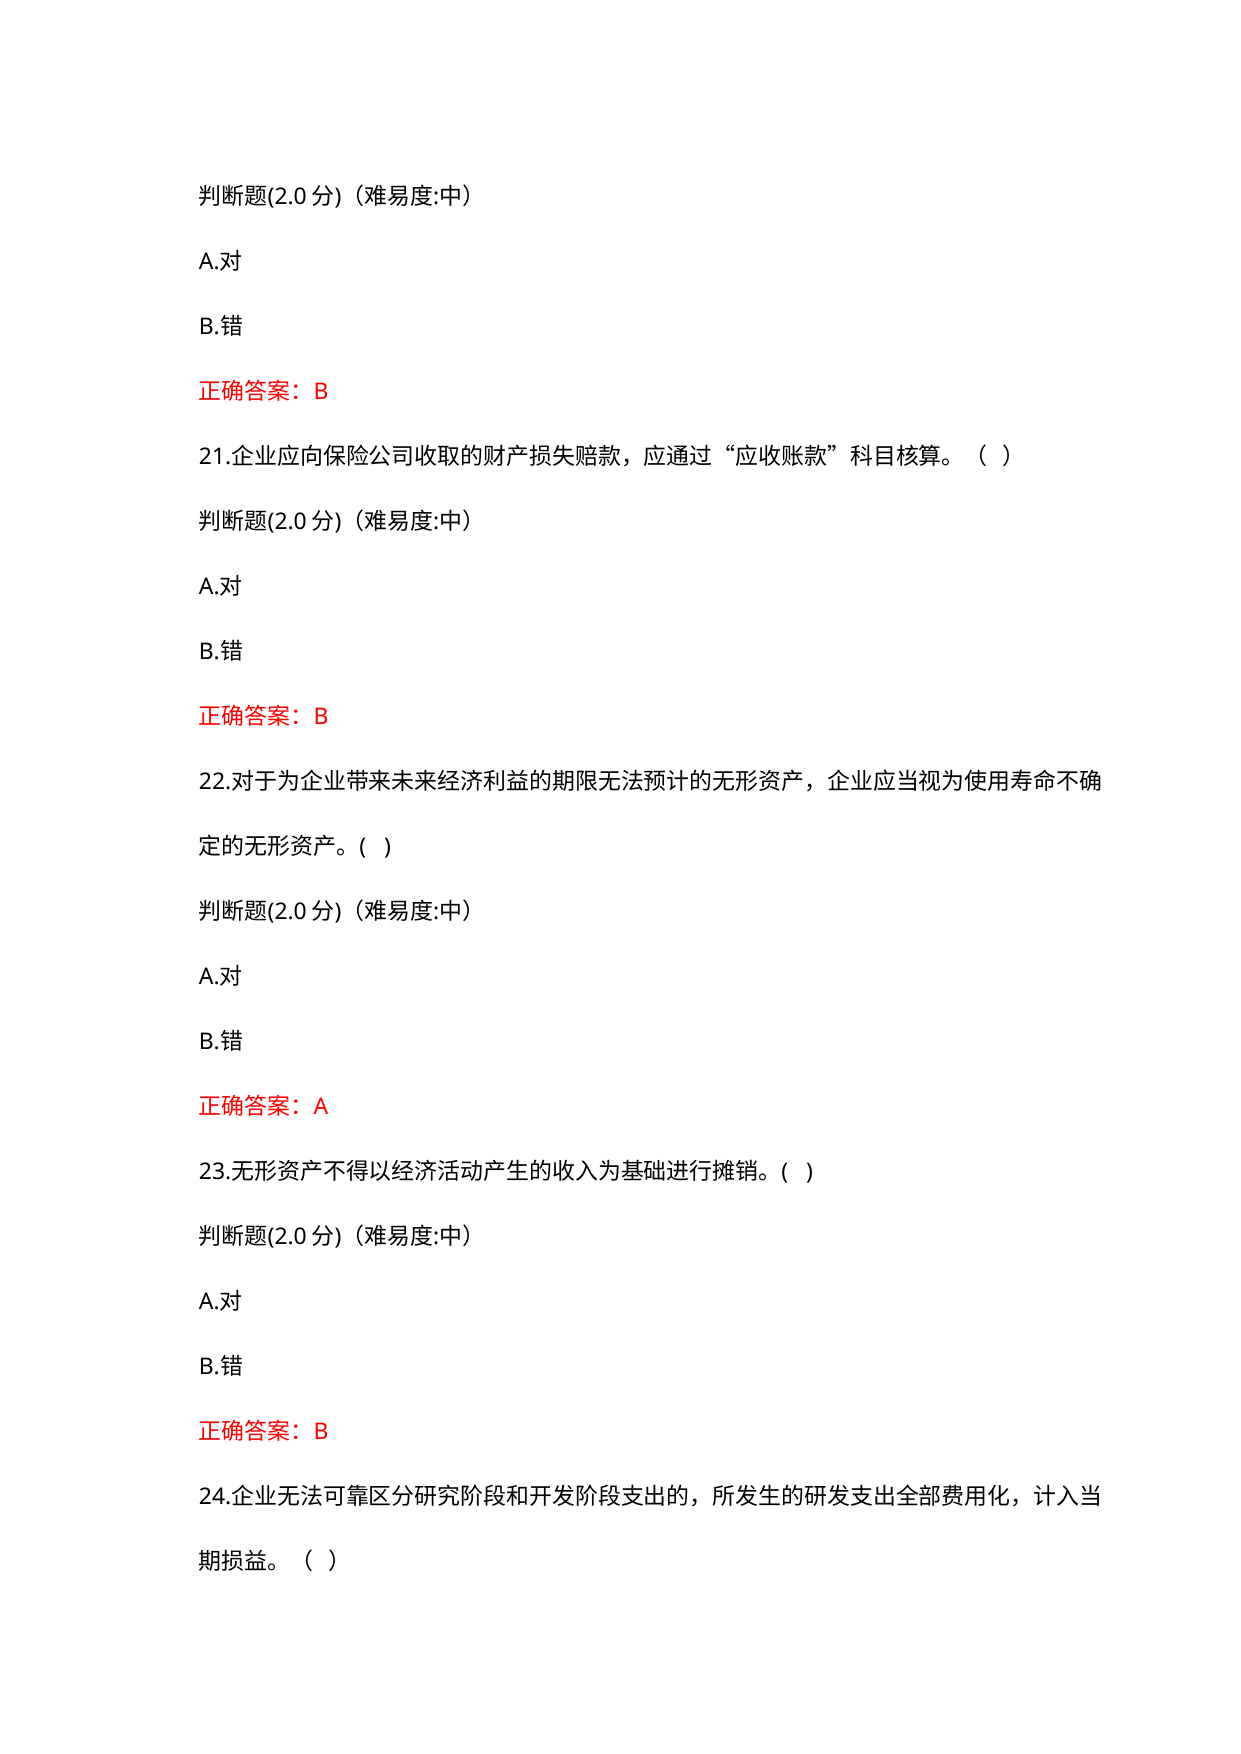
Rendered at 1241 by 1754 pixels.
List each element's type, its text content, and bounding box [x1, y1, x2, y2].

table_cell 正确答案：B [188, 682, 1135, 747]
table_cell 正确答案：B [188, 1397, 1135, 1462]
table_cell 判断题(2.0分)（难易度:中） [188, 877, 1135, 942]
table_cell B.错 [188, 292, 1135, 357]
table_cell B.错 [188, 1332, 1135, 1397]
table_cell A.对 [188, 227, 1135, 292]
table_cell 21.企业应向保险公司收取的财产损失赔款，应通过“应收账款”科目核算。（ ） [188, 422, 1135, 487]
table_cell 24.企业无法可靠区分研究阶段和开发阶段支出的，所发生的研发支出全部费用化，计入当期损益。（ ） [188, 1462, 1135, 1592]
table_cell A.对 [188, 942, 1135, 1007]
table_cell A.对 [188, 552, 1135, 617]
table_cell 22.对于为企业带来未来经济利益的期限无法预计的无形资产，企业应当视为使用寿命不确定的无形资产。( ) [188, 747, 1135, 877]
table_cell B.错 [188, 617, 1135, 682]
table_cell 判断题(2.0分)（难易度:中） [188, 1202, 1135, 1267]
table_cell A.对 [188, 1267, 1135, 1332]
table_cell B.错 [188, 1007, 1135, 1072]
table_cell 23.无形资产不得以经济活动产生的收入为基础进行摊销。( ) [188, 1137, 1135, 1202]
table_cell 正确答案：A [188, 1072, 1135, 1137]
table_cell 正确答案：B [188, 357, 1135, 422]
table_cell 判断题(2.0分)（难易度:中） [188, 487, 1135, 552]
table_cell 判断题(2.0分)（难易度:中） [188, 162, 1135, 227]
